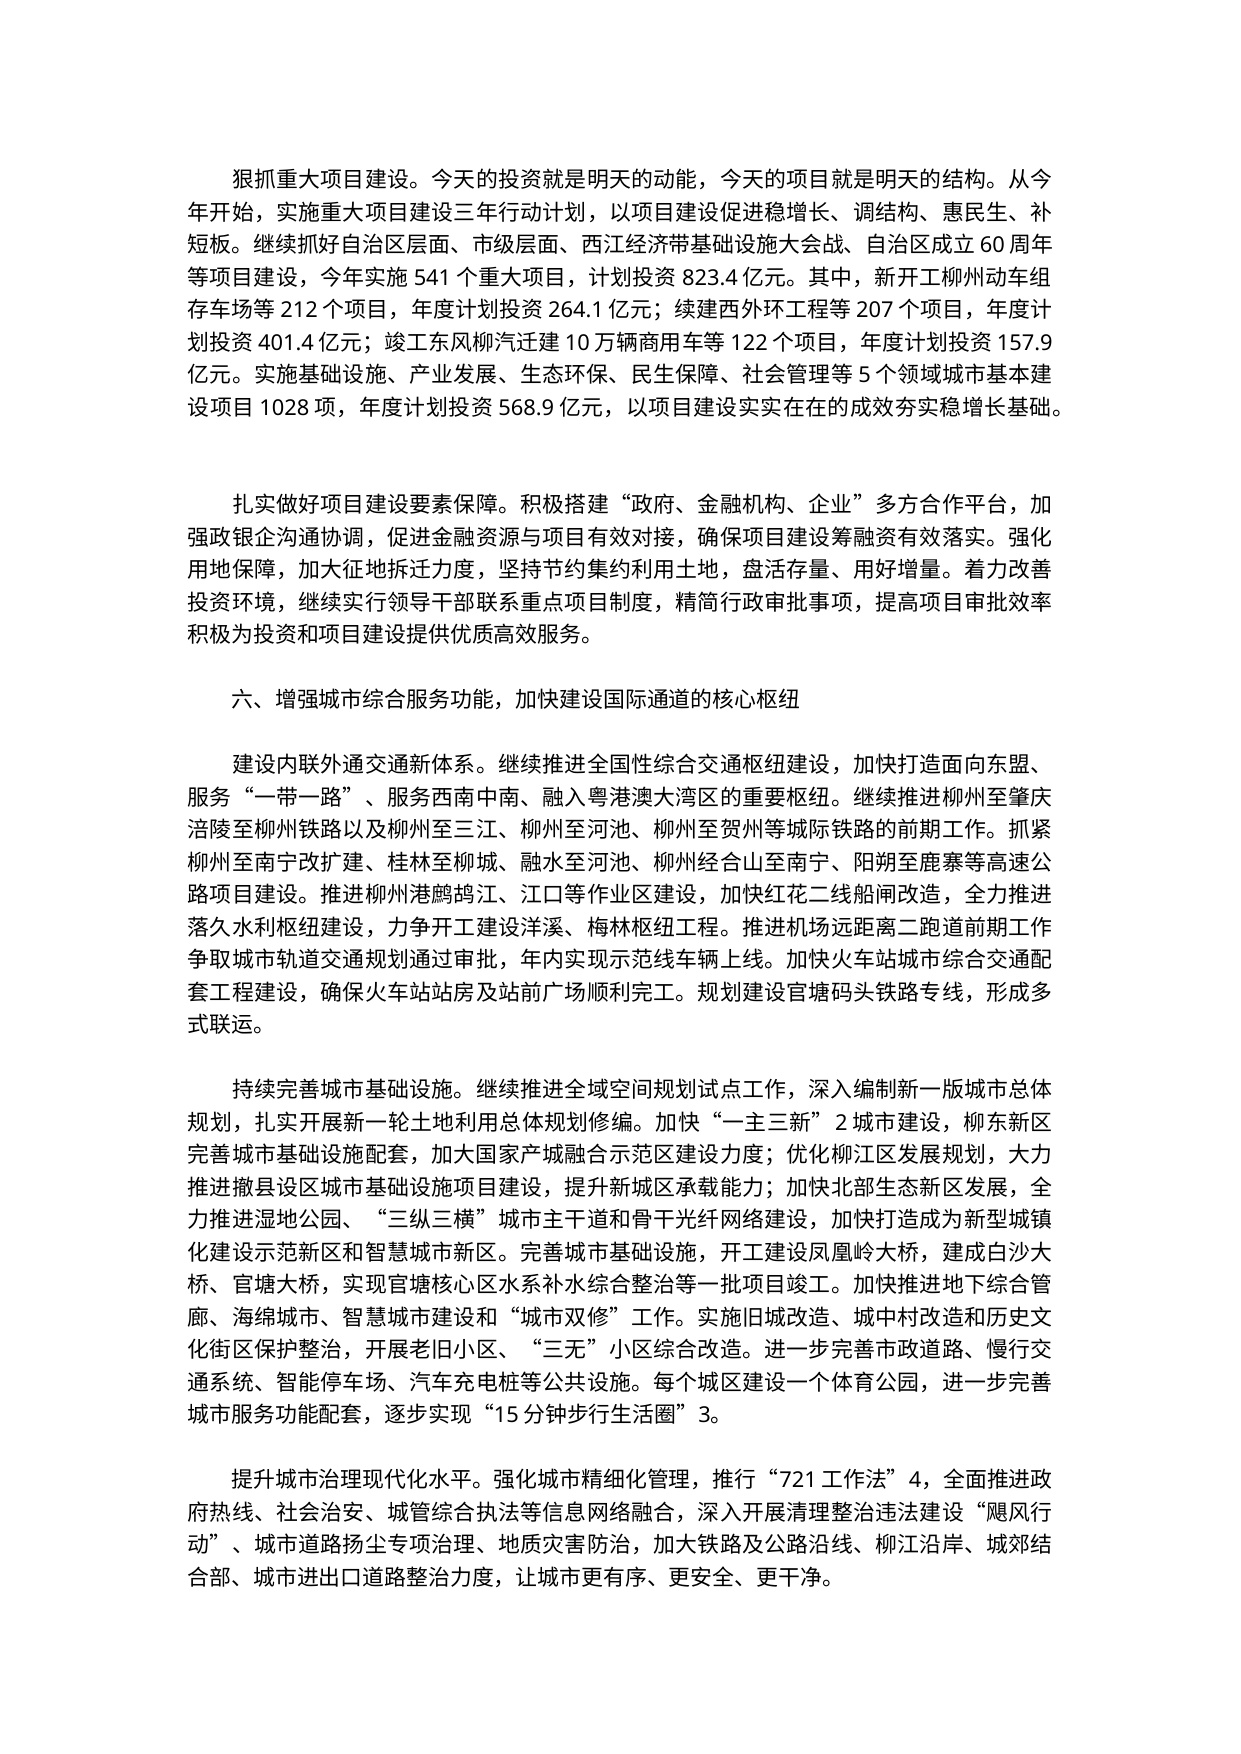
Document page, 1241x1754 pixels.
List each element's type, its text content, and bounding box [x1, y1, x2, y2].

text 持续完善城市基础设施。继续推进全域空间规划试点工作，深入编制新一版城市总体规划，扎实开展新一轮土地利用总体规划修编。加快“一主三新”2城市建设，柳东新区完善城市基础设施配套，加大国家产城融合示范区建设力度；优化柳江区发展规划，大力推进撤县设区城市基础设施项目建设，提升新城区承载能力；加快北部生态新区发展，全力推进湿地公园、“三纵三横”城市主干道和骨干光纤网络建设，加快打造成为新型城镇化建设示范新区和智慧城市新区。完善城市基础设施，开工建设凤凰岭大桥，建成白沙大桥、官塘大桥，实现官塘核心区水系补水综合整治等一批项目竣工。加快推进地下综合管廊、海绵城市、智慧城市建设和“城市双修”工作。实施旧城改造、城中村改造和历史文化街区保护整治，开展老旧小区、“三无”小区综合改造。进一步完善市政道路、慢行交通系统、智能停车场、汽车充电桩等公共设施。每个城区建设一个体育公园，进一步完善城市服务功能配套，逐步实现“15分钟步行生活圈”3。 [187, 1072, 1053, 1429]
text 提升城市治理现代化水平。强化城市精细化管理，推行“721工作法”4，全面推进政府热线、社会治安、城管综合执法等信息网络融合，深入开展清理整治违法建设“飓风行动”、城市道路扬尘专项治理、地质灾害防治，加大铁路及公路沿线、柳江沿岸、城郊结合部、城市进出口道路整治力度，让城市更有序、更安全、更干净。 [187, 1462, 1053, 1592]
text 扎实做好项目建设要素保障。积极搭建“政府、金融机构、企业”多方合作平台，加强政银企沟通协调，促进金融资源与项目有效对接，确保项目建设筹融资有效落实。强化用地保障，加大征地拆迁力度，坚持节约集约利用土地，盘活存量、用好增量。着力改善投资环境，继续实行领导干部联系重点项目制度，精简行政审批事项，提高项目审批效率，积极为投资和项目建设提供优质高效服务。 [187, 487, 1053, 649]
text 六、增强城市综合服务功能，加快建设国际通道的核心枢纽 [187, 682, 1053, 714]
text 建设内联外通交通新体系。继续推进全国性综合交通枢纽建设，加快打造面向东盟、服务“一带一路”、服务西南中南、融入粤港澳大湾区的重要枢纽。继续推进柳州至肇庆、涪陵至柳州铁路以及柳州至三江、柳州至河池、柳州至贺州等城际铁路的前期工作。抓紧柳州至南宁改扩建、桂林至柳城、融水至河池、柳州经合山至南宁、阳朔至鹿寨等高速公路项目建设。推进柳州港鹧鸪江、江口等作业区建设，加快红花二线船闸改造，全力推进落久水利枢纽建设，力争开工建设洋溪、梅林枢纽工程。推进机场远距离二跑道前期工作。争取城市轨道交通规划通过审批，年内实现示范线车辆上线。加快火车站城市综合交通配套工程建设，确保火车站站房及站前广场顺利完工。规划建设官塘码头铁路专线，形成多式联运。 [187, 747, 1053, 1039]
text 狠抓重大项目建设。今天的投资就是明天的动能，今天的项目就是明天的结构。从今年开始，实施重大项目建设三年行动计划，以项目建设促进稳增长、调结构、惠民生、补短板。继续抓好自治区层面、市级层面、西江经济带基础设施大会战、自治区成立60周年等项目建设，今年实施541个重大项目，计划投资823.4亿元。其中，新开工柳州动车组存车场等212个项目，年度计划投资264.1亿元；续建西外环工程等207个项目，年度计划投资401.4亿元；竣工东风柳汽迁建10万辆商用车等122个项目，年度计划投资157.9亿元。实施基础设施、产业发展、生态环保、民生保障、社会管理等5个领域城市基本建设项目1028项，年度计划投资568.9亿元，以项目建设实实在在的成效夯实稳增长基础。 [187, 162, 1053, 454]
